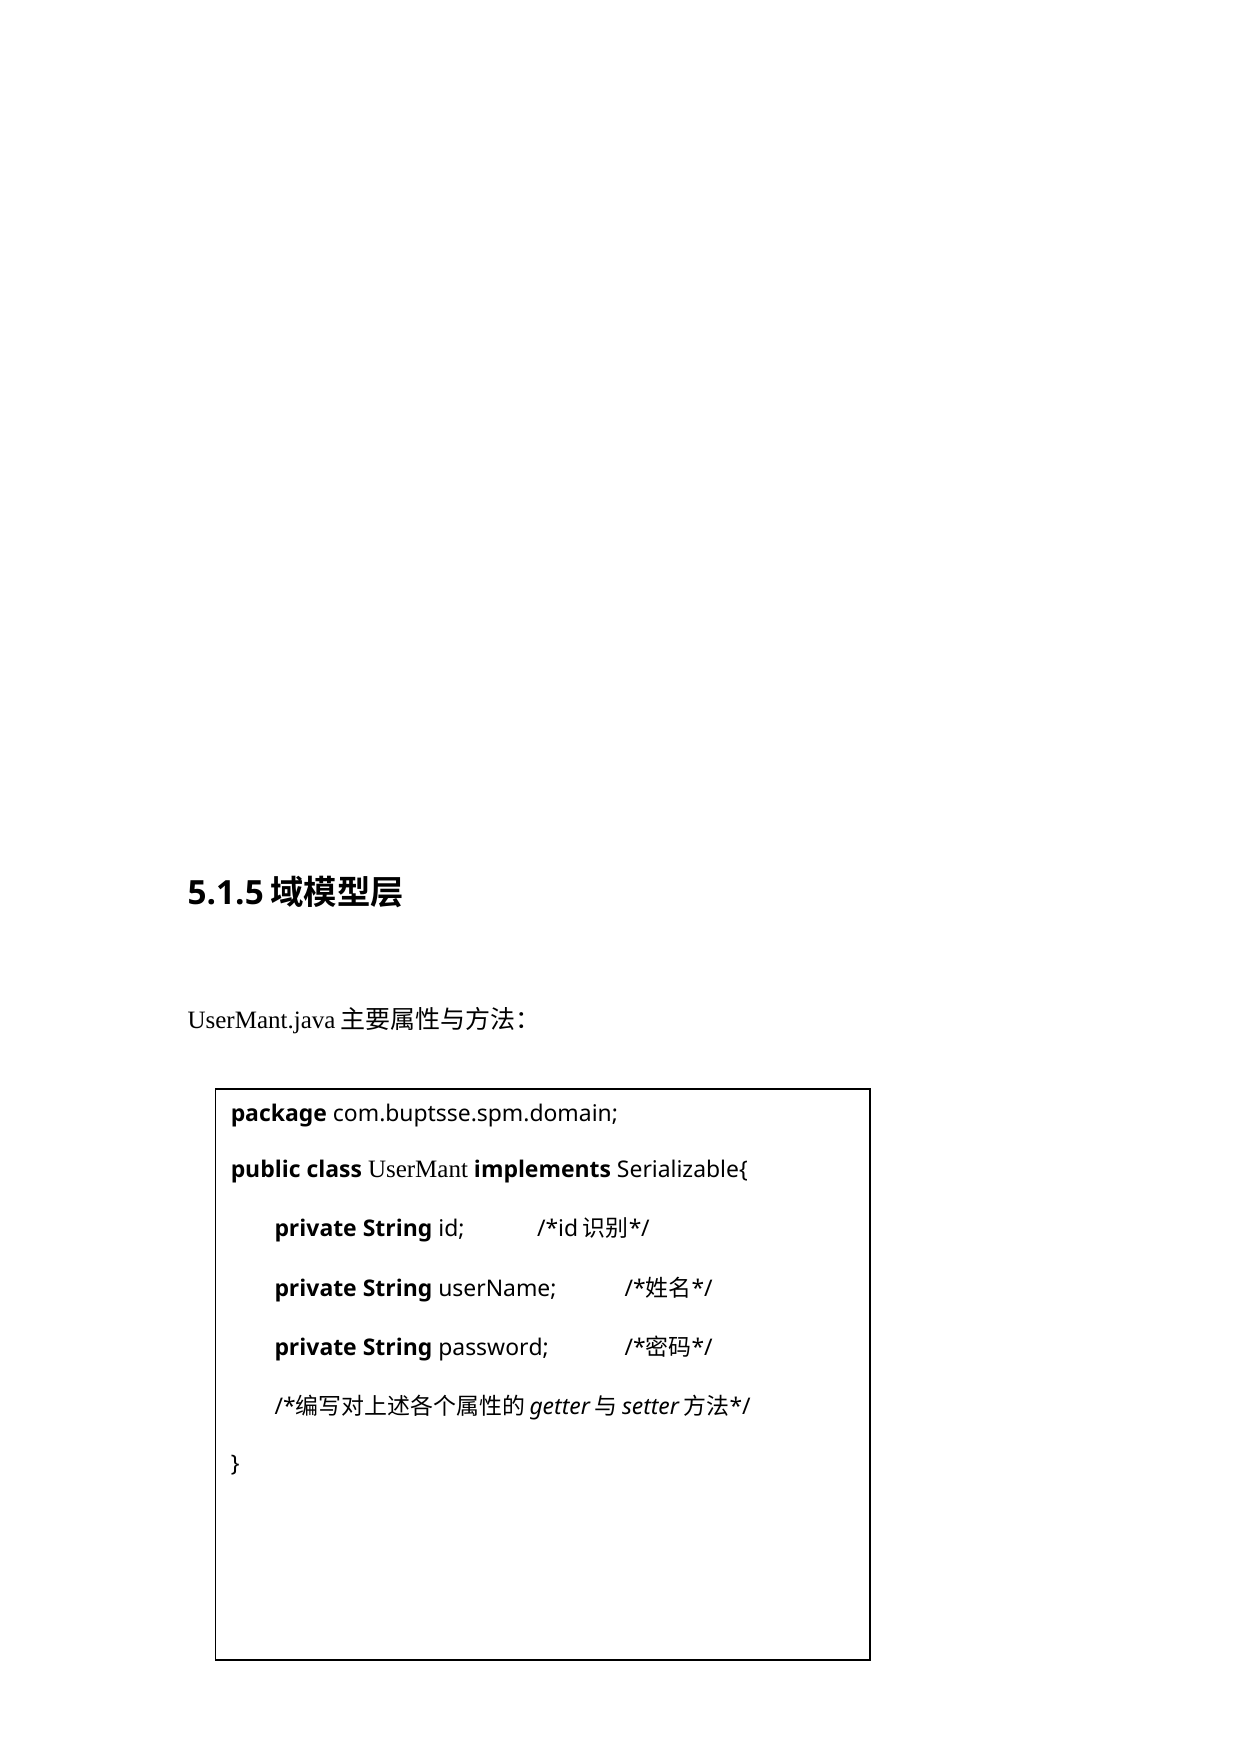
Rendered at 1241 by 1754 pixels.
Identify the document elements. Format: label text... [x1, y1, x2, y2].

subtitle 5.1.5域模型层 [187, 858, 1053, 923]
text UserMant.java主要属性与方法： [187, 985, 1053, 1050]
